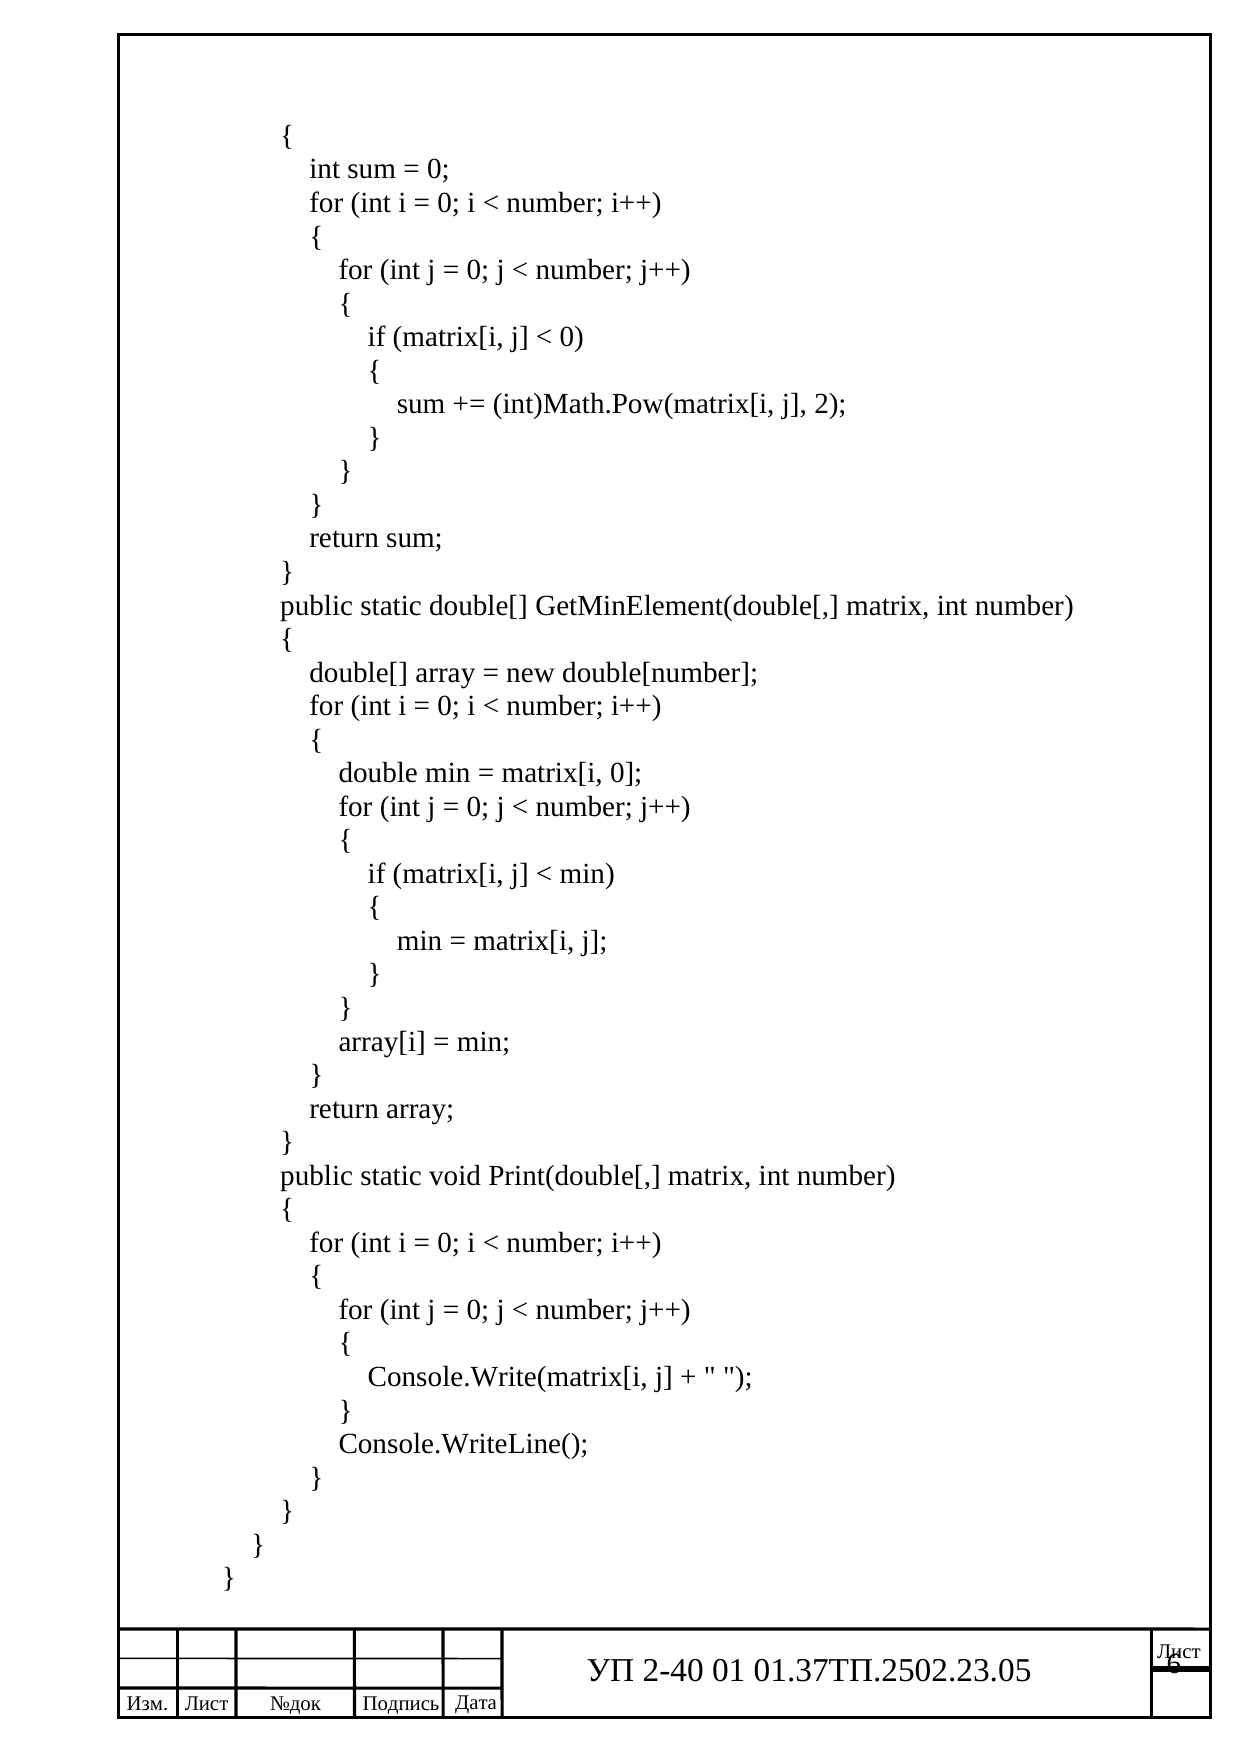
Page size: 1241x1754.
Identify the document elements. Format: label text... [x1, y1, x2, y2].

text if (matrix[i, j] < 0) [148, 319, 1181, 353]
text public static void Print(double[,] matrix, int number) [148, 1158, 1181, 1191]
text for (int i = 0; i < number; i++) [148, 185, 1181, 219]
text Console.Write(matrix[i, j] + " "); [148, 1359, 1181, 1393]
text int sum = 0; [148, 152, 1181, 185]
text } [148, 1527, 1181, 1560]
text } [148, 1493, 1181, 1527]
text { [148, 889, 1181, 923]
text for (int j = 0; j < number; j++) [148, 1292, 1181, 1326]
text } [148, 990, 1181, 1024]
text } [148, 1560, 1181, 1594]
text { [148, 353, 1181, 386]
text { [148, 118, 1181, 152]
text { [148, 1326, 1181, 1359]
text double[] array = new double[number]; [148, 655, 1181, 688]
text double min = matrix[i, 0]; [148, 755, 1181, 789]
text array[i] = min; [148, 1024, 1181, 1057]
text } [148, 554, 1181, 588]
text } [148, 957, 1181, 990]
text } [148, 453, 1181, 487]
text public static double[] GetMinElement(double[,] matrix, int number) [148, 588, 1181, 621]
text min = matrix[i, j]; [148, 923, 1181, 957]
text for (int i = 0; i < number; i++) [148, 688, 1181, 722]
text } [148, 1124, 1181, 1158]
text if (matrix[i, j] < min) [148, 856, 1181, 889]
text { [148, 822, 1181, 856]
text return sum; [148, 521, 1181, 554]
text { [148, 621, 1181, 655]
text } [148, 1460, 1181, 1493]
text { [148, 722, 1181, 755]
text Console.WriteLine(); [148, 1426, 1181, 1460]
text for (int j = 0; j < number; j++) [148, 789, 1181, 822]
text for (int i = 0; i < number; i++) [148, 1225, 1181, 1258]
text } [148, 487, 1181, 521]
text sum += (int)Math.Pow(matrix[i, j], 2); [148, 386, 1181, 420]
text { [148, 219, 1181, 252]
text for (int j = 0; j < number; j++) [148, 252, 1181, 286]
text { [148, 286, 1181, 319]
text { [148, 1258, 1181, 1292]
text { [148, 1191, 1181, 1225]
text } [148, 1057, 1181, 1091]
text return array; [148, 1091, 1181, 1124]
text } [148, 1393, 1181, 1426]
text } [148, 420, 1181, 453]
